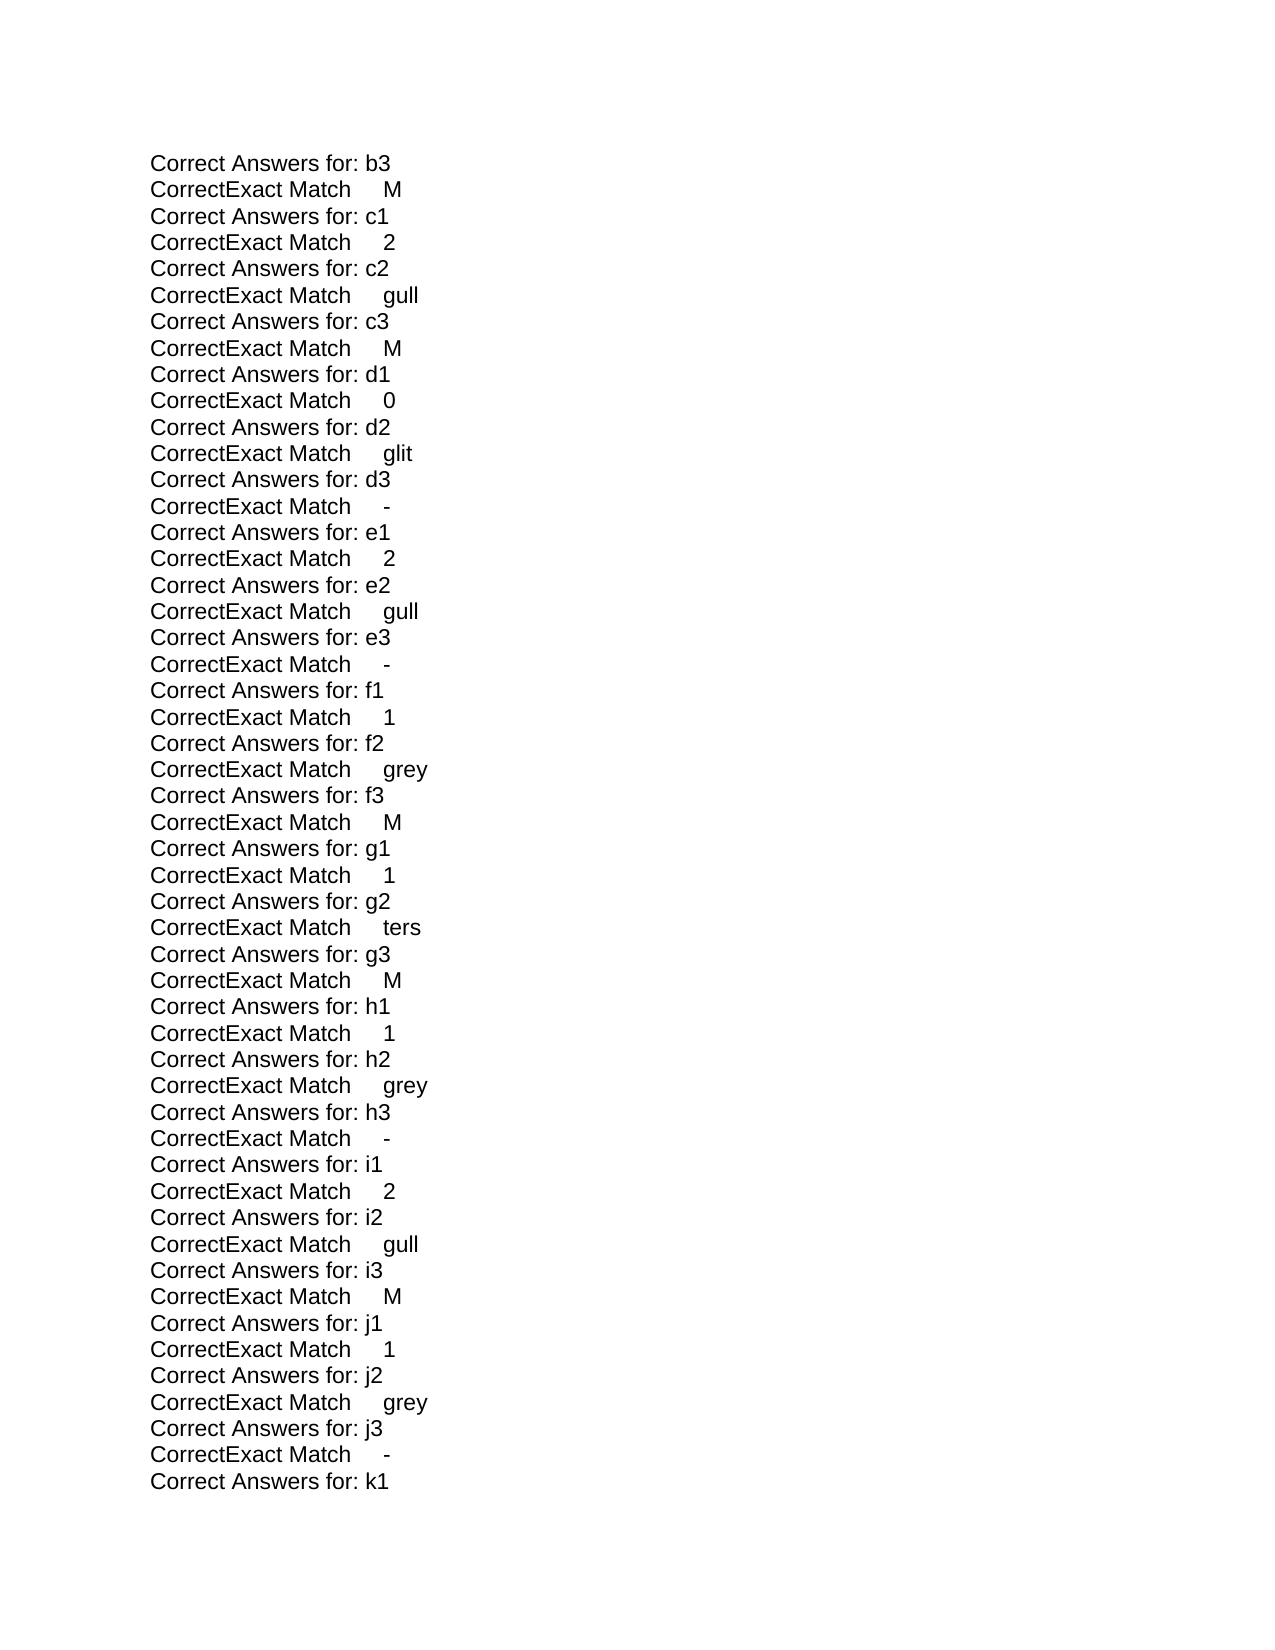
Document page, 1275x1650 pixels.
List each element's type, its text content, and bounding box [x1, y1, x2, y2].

text CorrectExact Match M [150, 176, 1125, 203]
text Correct Answers for: e3 [150, 624, 1125, 651]
text Correct Answers for: h2 [150, 1046, 1125, 1072]
text CorrectExact Match ters [150, 914, 1125, 941]
text CorrectExact Match 2 [150, 545, 1125, 572]
text Correct Answers for: b3 [150, 150, 1125, 176]
text Correct Answers for: f1 [150, 677, 1125, 703]
text CorrectExact Match - [150, 1125, 1125, 1151]
text Correct Answers for: c1 [150, 203, 1125, 229]
text Correct Answers for: e2 [150, 572, 1125, 598]
text Correct Answers for: e1 [150, 519, 1125, 545]
text Correct Answers for: d2 [150, 413, 1125, 440]
text CorrectExact Match - [150, 1441, 1125, 1468]
text Correct Answers for: j3 [150, 1415, 1125, 1441]
text Correct Answers for: g2 [150, 888, 1125, 914]
text Correct Answers for: h1 [150, 993, 1125, 1020]
text CorrectExact Match M [150, 334, 1125, 361]
text Correct Answers for: i3 [150, 1257, 1125, 1283]
text CorrectExact Match M [150, 809, 1125, 835]
text CorrectExact Match - [150, 651, 1125, 677]
text Correct Answers for: d3 [150, 466, 1125, 493]
text CorrectExact Match 1 [150, 862, 1125, 888]
text CorrectExact Match 2 [150, 229, 1125, 255]
text Correct Answers for: j2 [150, 1362, 1125, 1389]
text CorrectExact Match gull [150, 598, 1125, 624]
text Correct Answers for: c2 [150, 255, 1125, 282]
text CorrectExact Match grey [150, 756, 1125, 782]
text Correct Answers for: k1 [150, 1468, 1125, 1494]
text CorrectExact Match 1 [150, 1336, 1125, 1362]
text CorrectExact Match 0 [150, 387, 1125, 413]
text Correct Answers for: c3 [150, 308, 1125, 334]
text CorrectExact Match gull [150, 282, 1125, 308]
text CorrectExact Match gull [150, 1231, 1125, 1257]
text CorrectExact Match glit [150, 440, 1125, 466]
text CorrectExact Match 1 [150, 1020, 1125, 1046]
text CorrectExact Match grey [150, 1072, 1125, 1099]
text CorrectExact Match M [150, 1283, 1125, 1309]
text Correct Answers for: g1 [150, 835, 1125, 862]
text Correct Answers for: h3 [150, 1099, 1125, 1125]
text CorrectExact Match - [150, 493, 1125, 519]
text CorrectExact Match 2 [150, 1178, 1125, 1204]
text CorrectExact Match 1 [150, 703, 1125, 730]
text Correct Answers for: i2 [150, 1204, 1125, 1231]
text CorrectExact Match M [150, 967, 1125, 993]
text Correct Answers for: f2 [150, 730, 1125, 756]
text CorrectExact Match grey [150, 1389, 1125, 1415]
text Correct Answers for: f3 [150, 782, 1125, 809]
text Correct Answers for: j1 [150, 1309, 1125, 1336]
text Correct Answers for: g3 [150, 941, 1125, 967]
text Correct Answers for: i1 [150, 1151, 1125, 1178]
text Correct Answers for: d1 [150, 361, 1125, 387]
